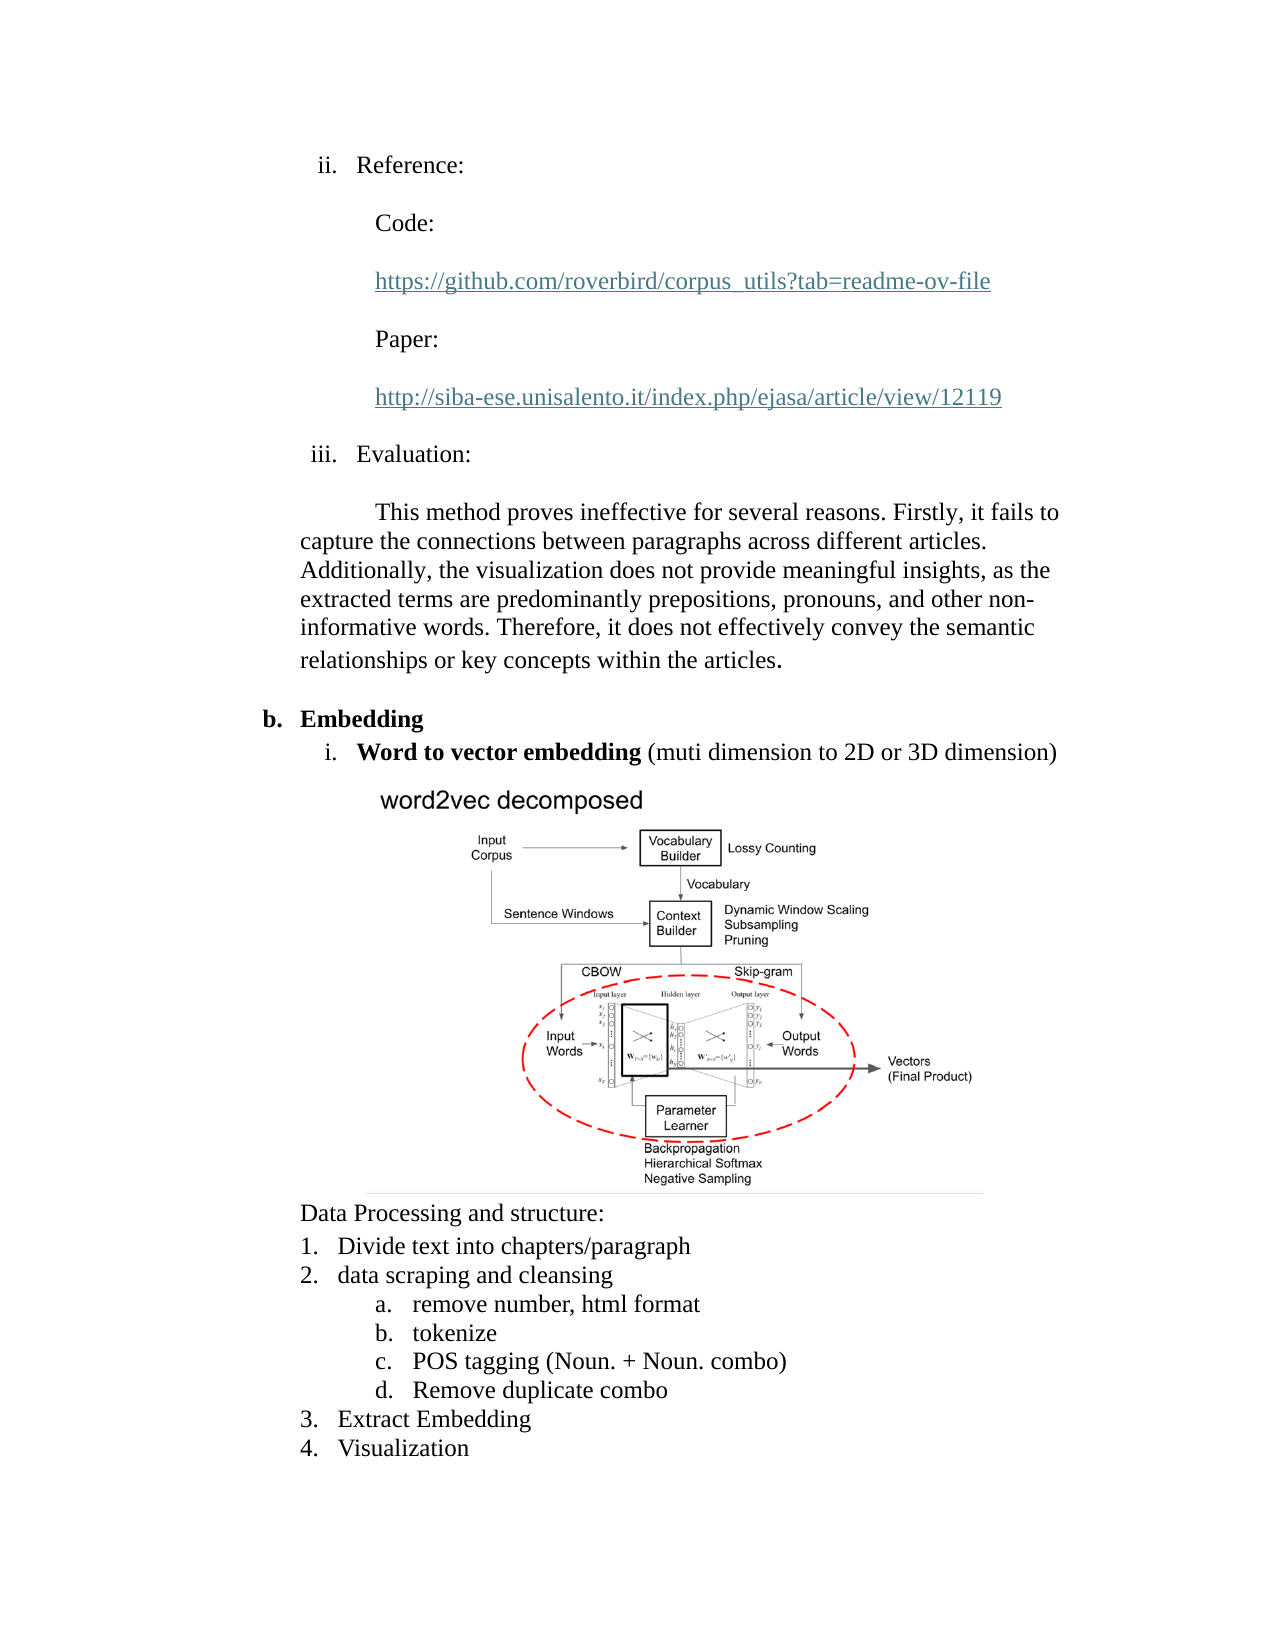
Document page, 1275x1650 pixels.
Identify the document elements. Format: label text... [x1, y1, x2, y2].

list Divide text into chapters/paragraph [300, 1231, 1125, 1260]
list Reference: [337, 150, 1125, 179]
list tokenize [375, 1318, 1125, 1346]
list remove number, html format [375, 1289, 1125, 1318]
list Visualization [300, 1433, 1125, 1461]
list Data Processing and structure: [225, 1198, 1125, 1227]
text This method proves ineffective for several reasons. Firstly, it fails to capture the connections between paragraphs across different articles. Additionally, the visualization does not provide meaningful insights, as the extracted terms are predominantly prepositions, pronouns, and other non-informative words. Therefore, it does not effectively convey the semantic relationships or key concepts within the articles. [300, 497, 1125, 675]
list data scraping and cleansing [300, 1260, 1125, 1289]
list Evaluation: [337, 439, 1125, 468]
picture [366, 770, 984, 1194]
text Code: [375, 208, 1125, 237]
list Extract Embedding [300, 1404, 1125, 1433]
list Word to vector embedding (muti dimension to 2D or 3D dimension) [337, 737, 1125, 766]
list Remove duplicate combo [375, 1375, 1125, 1404]
text http://siba-ese.unisalento.it/index.php/ejasa/article/view/12119 [375, 382, 1125, 410]
list Embedding [262, 704, 1125, 733]
list POS tagging (Noun. + Noun. combo) [375, 1346, 1125, 1375]
text Paper: [375, 324, 1125, 352]
text https://github.com/roverbird/corpus_utils?tab=readme-ov-file [375, 266, 1125, 294]
